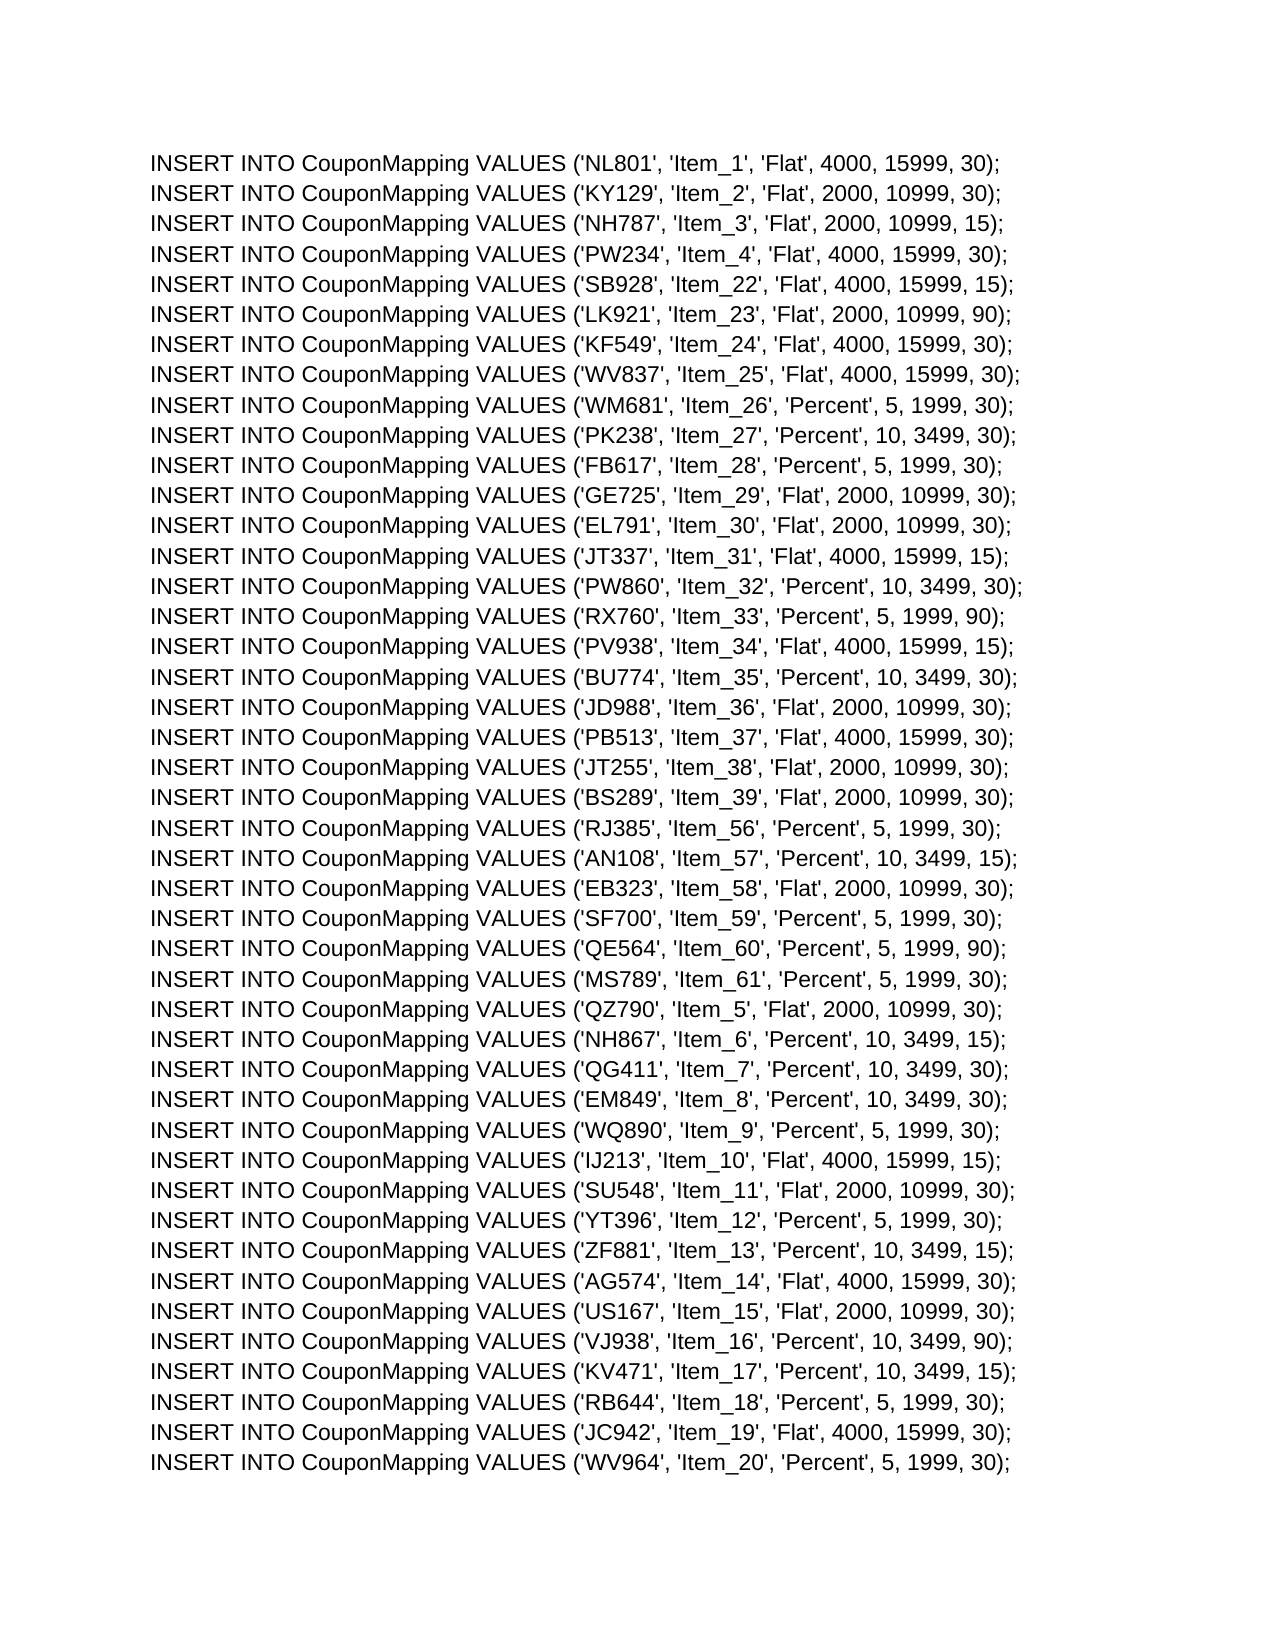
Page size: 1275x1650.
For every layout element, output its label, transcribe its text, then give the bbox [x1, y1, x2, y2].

text INSERT INTO CouponMapping VALUES ('PK238', 'Item_27', 'Percent', 10, 3499, 30); [150, 422, 1125, 448]
text INSERT INTO CouponMapping VALUES ('WM681', 'Item_26', 'Percent', 5, 1999, 30); [150, 392, 1125, 418]
text INSERT INTO CouponMapping VALUES ('AG574', 'Item_14', 'Flat', 4000, 15999, 30); [150, 1268, 1125, 1294]
text INSERT INTO CouponMapping VALUES ('PW860', 'Item_32', 'Percent', 10, 3499, 30); [150, 573, 1125, 599]
text INSERT INTO CouponMapping VALUES ('WV964', 'Item_20', 'Percent', 5, 1999, 30); [150, 1449, 1125, 1475]
text INSERT INTO CouponMapping VALUES ('RB644', 'Item_18', 'Percent', 5, 1999, 30); [150, 1388, 1125, 1415]
text INSERT INTO CouponMapping VALUES ('MS789', 'Item_61', 'Percent', 5, 1999, 30); [150, 966, 1125, 992]
text INSERT INTO CouponMapping VALUES ('YT396', 'Item_12', 'Percent', 5, 1999, 30); [150, 1207, 1125, 1234]
text INSERT INTO CouponMapping VALUES ('GE725', 'Item_29', 'Flat', 2000, 10999, 30); [150, 482, 1125, 509]
text INSERT INTO CouponMapping VALUES ('QZ790', 'Item_5', 'Flat', 2000, 10999, 30); [150, 996, 1125, 1022]
text INSERT INTO CouponMapping VALUES ('PV938', 'Item_34', 'Flat', 4000, 15999, 15); [150, 633, 1125, 660]
text INSERT INTO CouponMapping VALUES ('WQ890', 'Item_9', 'Percent', 5, 1999, 30); [150, 1117, 1125, 1143]
text INSERT INTO CouponMapping VALUES ('QE564', 'Item_60', 'Percent', 5, 1999, 90); [150, 935, 1125, 962]
text INSERT INTO CouponMapping VALUES ('ZF881', 'Item_13', 'Percent', 10, 3499, 15); [150, 1237, 1125, 1264]
text INSERT INTO CouponMapping VALUES ('SB928', 'Item_22', 'Flat', 4000, 15999, 15); [150, 271, 1125, 297]
text INSERT INTO CouponMapping VALUES ('JD988', 'Item_36', 'Flat', 2000, 10999, 30); [150, 694, 1125, 720]
text INSERT INTO CouponMapping VALUES ('US167', 'Item_15', 'Flat', 2000, 10999, 30); [150, 1298, 1125, 1324]
text INSERT INTO CouponMapping VALUES ('JT337', 'Item_31', 'Flat', 4000, 15999, 15); [150, 543, 1125, 569]
text INSERT INTO CouponMapping VALUES ('NH787', 'Item_3', 'Flat', 2000, 10999, 15); [150, 210, 1125, 237]
text INSERT INTO CouponMapping VALUES ('LK921', 'Item_23', 'Flat', 2000, 10999, 90); [150, 301, 1125, 327]
text INSERT INTO CouponMapping VALUES ('PB513', 'Item_37', 'Flat', 4000, 15999, 30); [150, 724, 1125, 750]
text INSERT INTO CouponMapping VALUES ('AN108', 'Item_57', 'Percent', 10, 3499, 15); [150, 845, 1125, 871]
text INSERT INTO CouponMapping VALUES ('RX760', 'Item_33', 'Percent', 5, 1999, 90); [150, 603, 1125, 629]
text INSERT INTO CouponMapping VALUES ('BU774', 'Item_35', 'Percent', 10, 3499, 30); [150, 663, 1125, 690]
text INSERT INTO CouponMapping VALUES ('JC942', 'Item_19', 'Flat', 4000, 15999, 30); [150, 1419, 1125, 1445]
text INSERT INTO CouponMapping VALUES ('WV837', 'Item_25', 'Flat', 4000, 15999, 30); [150, 361, 1125, 388]
text INSERT INTO CouponMapping VALUES ('VJ938', 'Item_16', 'Percent', 10, 3499, 90); [150, 1328, 1125, 1354]
text INSERT INTO CouponMapping VALUES ('SU548', 'Item_11', 'Flat', 2000, 10999, 30); [150, 1177, 1125, 1203]
text INSERT INTO CouponMapping VALUES ('KV471', 'Item_17', 'Percent', 10, 3499, 15); [150, 1358, 1125, 1385]
text INSERT INTO CouponMapping VALUES ('EL791', 'Item_30', 'Flat', 2000, 10999, 30); [150, 512, 1125, 539]
text INSERT INTO CouponMapping VALUES ('NL801', 'Item_1', 'Flat', 4000, 15999, 30); [150, 150, 1125, 176]
text INSERT INTO CouponMapping VALUES ('RJ385', 'Item_56', 'Percent', 5, 1999, 30); [150, 814, 1125, 841]
text INSERT INTO CouponMapping VALUES ('BS289', 'Item_39', 'Flat', 2000, 10999, 30); [150, 784, 1125, 811]
text INSERT INTO CouponMapping VALUES ('IJ213', 'Item_10', 'Flat', 4000, 15999, 15); [150, 1147, 1125, 1173]
text INSERT INTO CouponMapping VALUES ('EM849', 'Item_8', 'Percent', 10, 3499, 30); [150, 1086, 1125, 1113]
text INSERT INTO CouponMapping VALUES ('QG411', 'Item_7', 'Percent', 10, 3499, 30); [150, 1056, 1125, 1083]
text INSERT INTO CouponMapping VALUES ('NH867', 'Item_6', 'Percent', 10, 3499, 15); [150, 1026, 1125, 1052]
text INSERT INTO CouponMapping VALUES ('FB617', 'Item_28', 'Percent', 5, 1999, 30); [150, 452, 1125, 478]
text INSERT INTO CouponMapping VALUES ('SF700', 'Item_59', 'Percent', 5, 1999, 30); [150, 905, 1125, 932]
text INSERT INTO CouponMapping VALUES ('JT255', 'Item_38', 'Flat', 2000, 10999, 30); [150, 754, 1125, 781]
text INSERT INTO CouponMapping VALUES ('KF549', 'Item_24', 'Flat', 4000, 15999, 30); [150, 331, 1125, 358]
text INSERT INTO CouponMapping VALUES ('EB323', 'Item_58', 'Flat', 2000, 10999, 30); [150, 875, 1125, 901]
text INSERT INTO CouponMapping VALUES ('KY129', 'Item_2', 'Flat', 2000, 10999, 30); [150, 180, 1125, 207]
text INSERT INTO CouponMapping VALUES ('PW234', 'Item_4', 'Flat', 4000, 15999, 30); [150, 241, 1125, 267]
